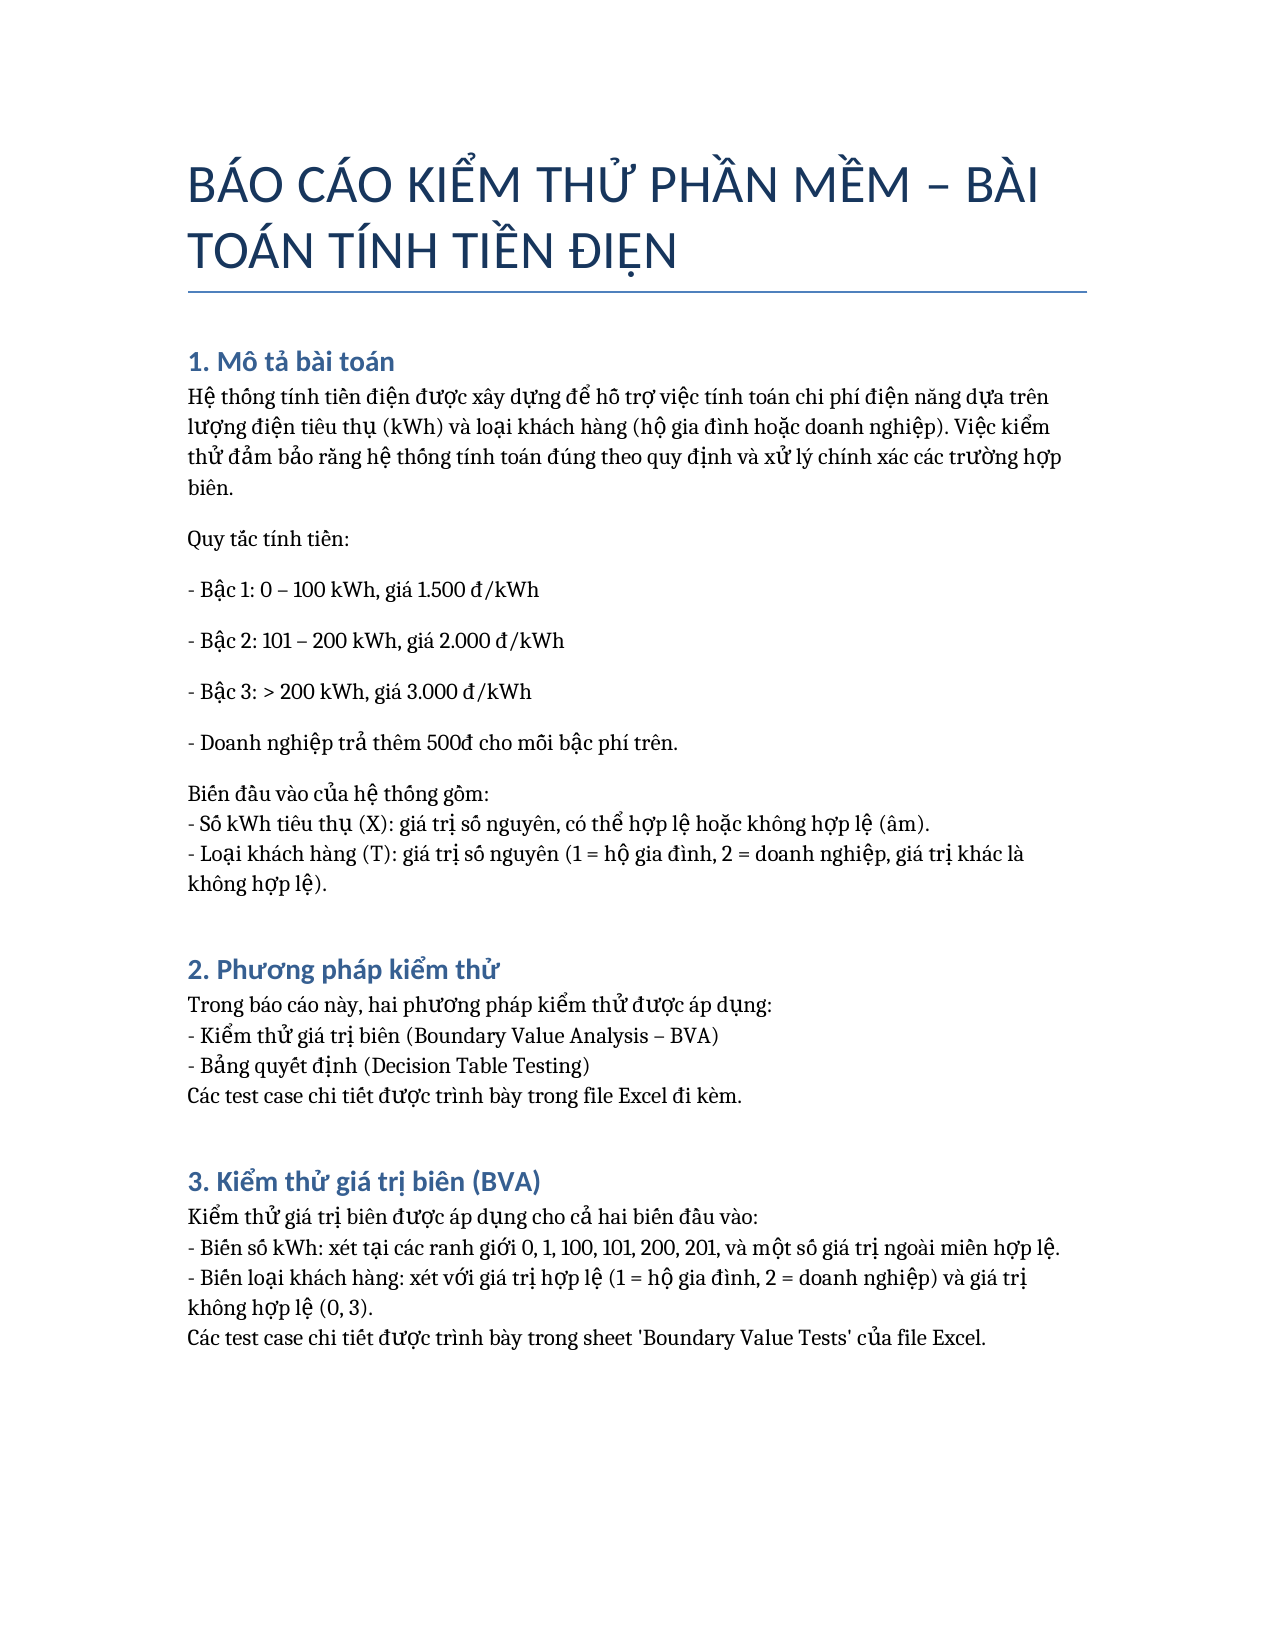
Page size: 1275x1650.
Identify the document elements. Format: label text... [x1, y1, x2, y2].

text Kiểm thử giá trị biên được áp dụng cho cả hai biến đầu vào: - Biến số kWh: xét tại các ranh giới 0, 1, 100, 101, 200, 201, và một số giá trị ngoài miền hợp lệ. - Biến loại khách hàng: xét với giá trị hợp lệ (1 = hộ gia đình, 2 = doanh nghiệp) và giá trị không hợp lệ (0, 3). Các test case chi tiết được trình bày trong sheet 'Boundary Value Tests' của file Excel. [187, 1204, 1087, 1351]
text - Bậc 1: 0 – 100 kWh, giá 1.500 đ/kWh [187, 576, 1087, 603]
text Hệ thống tính tiền điện được xây dựng để hỗ trợ việc tính toán chi phí điện năng dựa trên lượng điện tiêu thụ (kWh) và loại khách hàng (hộ gia đình hoặc doanh nghiệp). Việc kiểm thử đảm bảo rằng hệ thống tính toán đúng theo quy định và xử lý chính xác các trường hợp biên. [187, 384, 1087, 501]
subtitle 1. Mô tả bài toán [187, 343, 1087, 378]
title BÁO CÁO KIỂM THỬ PHẦN MỀM – BÀI TOÁN TÍNH TIỀN ĐIỆN [187, 150, 1087, 293]
text Quy tắc tính tiền: [187, 525, 1087, 552]
subtitle 3. Kiểm thử giá trị biên (BVA) [187, 1163, 1087, 1199]
text - Bậc 2: 101 – 200 kWh, giá 2.000 đ/kWh [187, 627, 1087, 654]
text - Doanh nghiệp trả thêm 500đ cho mỗi bậc phí trên. [187, 729, 1087, 756]
text Trong báo cáo này, hai phương pháp kiểm thử được áp dụng: - Kiểm thử giá trị biên (Boundary Value Analysis – BVA) - Bảng quyết định (Decision Table Testing) Các test case chi tiết được trình bày trong file Excel đi kèm. [187, 992, 1087, 1109]
text - Bậc 3: > 200 kWh, giá 3.000 đ/kWh [187, 678, 1087, 705]
subtitle 2. Phương pháp kiểm thử [187, 951, 1087, 987]
text Biến đầu vào của hệ thống gồm: - Số kWh tiêu thụ (X): giá trị số nguyên, có thể hợp lệ hoặc không hợp lệ (âm). - Loại khách hàng (T): giá trị số nguyên (1 = hộ gia đình, 2 = doanh nghiệp, giá trị khác là không hợp lệ). [187, 781, 1087, 897]
